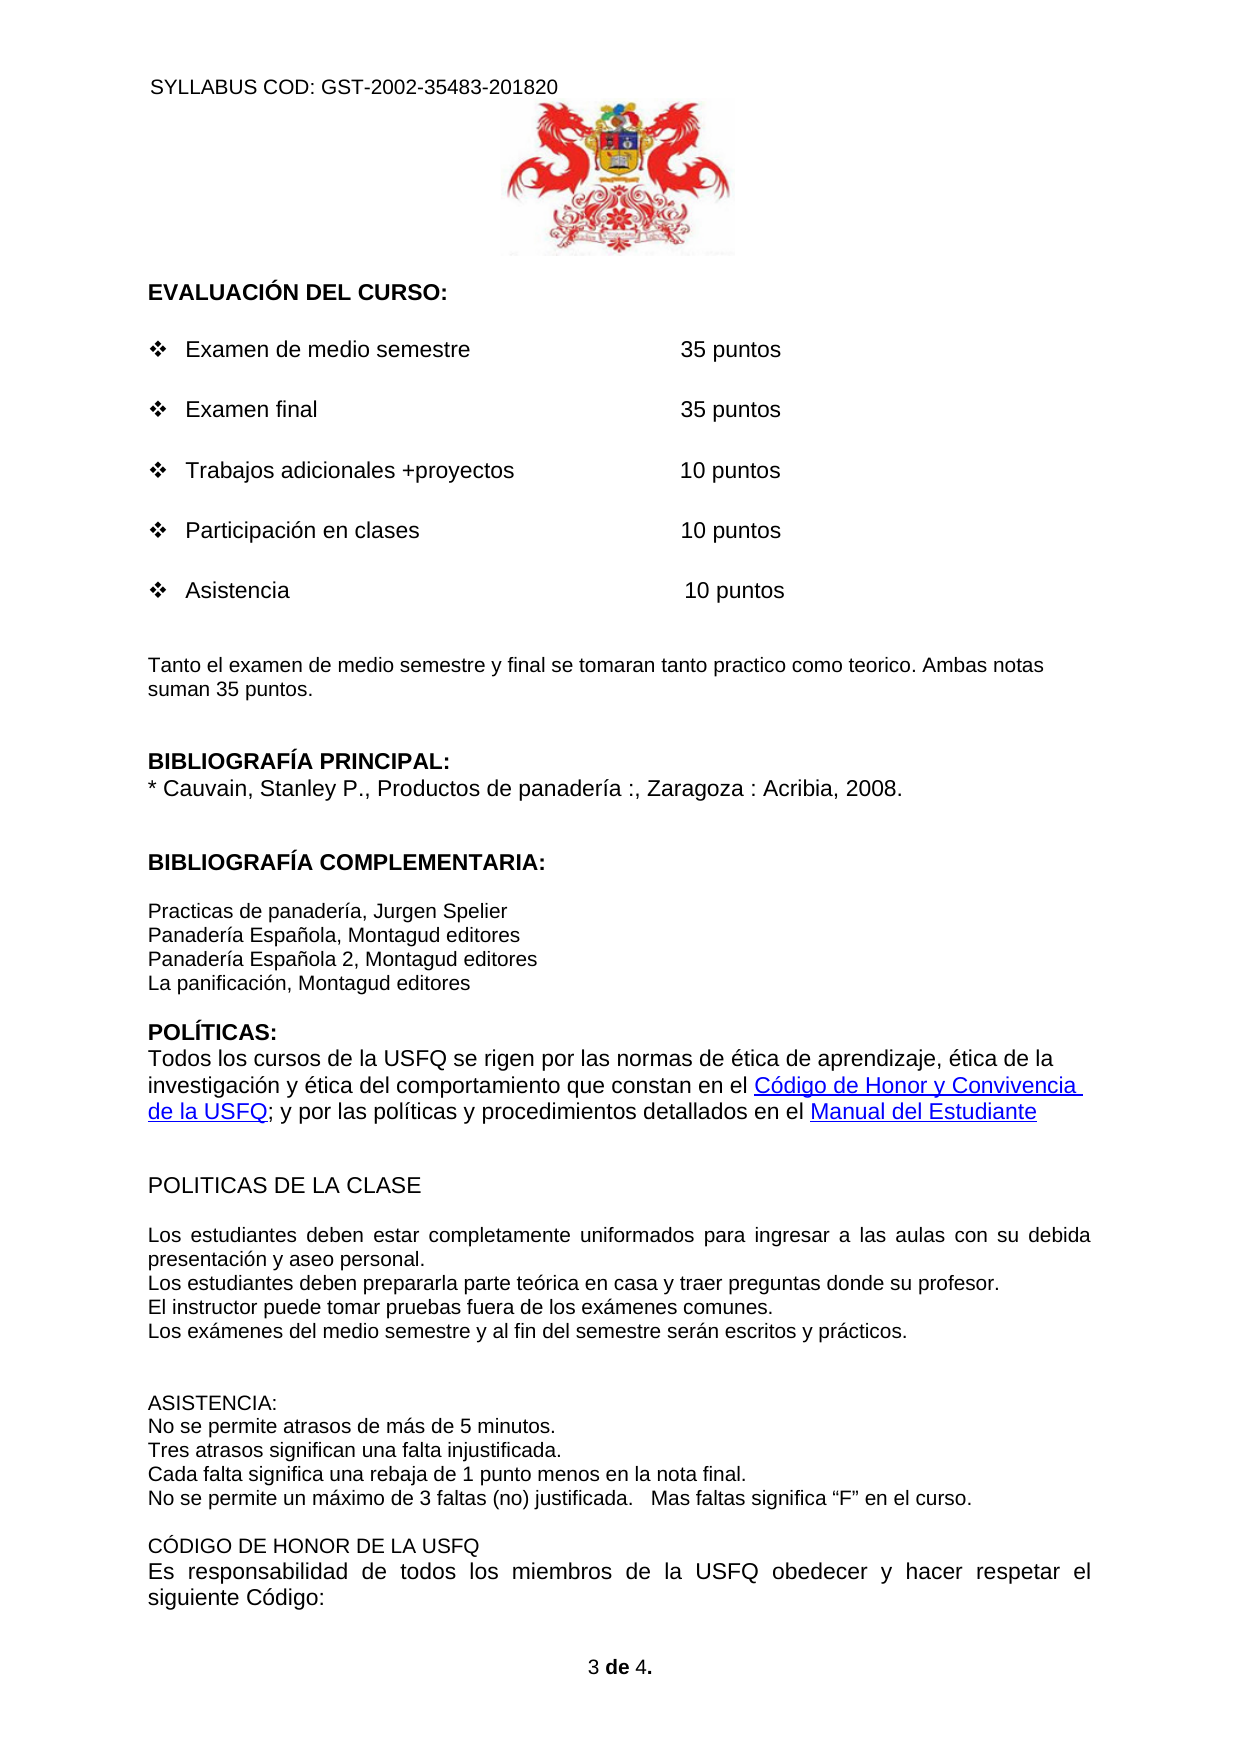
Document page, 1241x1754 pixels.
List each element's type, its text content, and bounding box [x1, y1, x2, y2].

picture [500, 98, 735, 256]
text Cada falta significa una rebaja de 1 punto menos en la nota final. [148, 1462, 1092, 1486]
text Tanto el examen de medio semestre y final se tomaran tanto practico como teorico. Ambas notas suman 35 puntos. [148, 652, 1092, 700]
text No se permite atrasos de más de 5 minutos. [148, 1414, 1092, 1438]
list Examen final 35 puntos [148, 396, 1092, 422]
text Panadería Española, Montagud editores [148, 923, 1092, 947]
text Tres atrasos significan una falta injustificada. [148, 1438, 1092, 1462]
text Practicas de panadería, Jurgen Spelier [148, 899, 1092, 923]
text El instructor puede tomar pruebas fuera de los exámenes comunes. [148, 1294, 1092, 1318]
list Asistencia 10 puntos [148, 577, 1092, 604]
text Los exámenes del medio semestre y al fin del semestre serán escritos y prácticos. [148, 1318, 1092, 1342]
text Panadería Española 2, Montagud editores [148, 947, 1092, 971]
text * Cauvain, Stanley P., Productos de panadería :, Zaragoza : Acribia, 2008. [148, 774, 1092, 801]
text Todos los cursos de la USFQ se rigen por las normas de ética de aprendizaje, ética de la investigación y ética del comportamiento que constan en el Código de Honor y Convivencia de la USFQ; y por las políticas y procedimientos detallados en el Manual del Estudiante [148, 1045, 1092, 1124]
text EVALUACIÓN DEL CURSO: [148, 279, 1092, 306]
subtitle POLITICAS DE LA CLASE [148, 1172, 1092, 1199]
list Participación en clases 10 puntos [148, 517, 1092, 543]
text CÓDIGO DE HONOR DE LA USFQ [148, 1534, 1092, 1558]
text No se permite un máximo de 3 faltas (no) justificada. Mas faltas significa “F” en el curso. [148, 1486, 1092, 1510]
text La panificación, Montagud editores [148, 971, 1092, 995]
text BIBLIOGRAFÍA COMPLEMENTARIA: [148, 849, 1092, 875]
text Los estudiantes deben prepararla parte teórica en casa y traer preguntas donde su profesor. [148, 1271, 1092, 1294]
text BIBLIOGRAFÍA PRINCIPAL: [148, 748, 1092, 774]
text ASISTENCIA: [148, 1390, 1092, 1414]
text Es responsabilidad de todos los miembros de la USFQ obedecer y hacer respetar el siguiente Código: [148, 1558, 1092, 1611]
list Examen de medio semestre 35 puntos [148, 336, 1092, 362]
text POLÍTICAS: [148, 1019, 1092, 1045]
text Los estudiantes deben estar completamente uniformados para ingresar a las aulas con su debida presentación y aseo personal. [148, 1223, 1092, 1271]
list Trabajos adicionales +proyectos 10 puntos [148, 457, 1092, 483]
